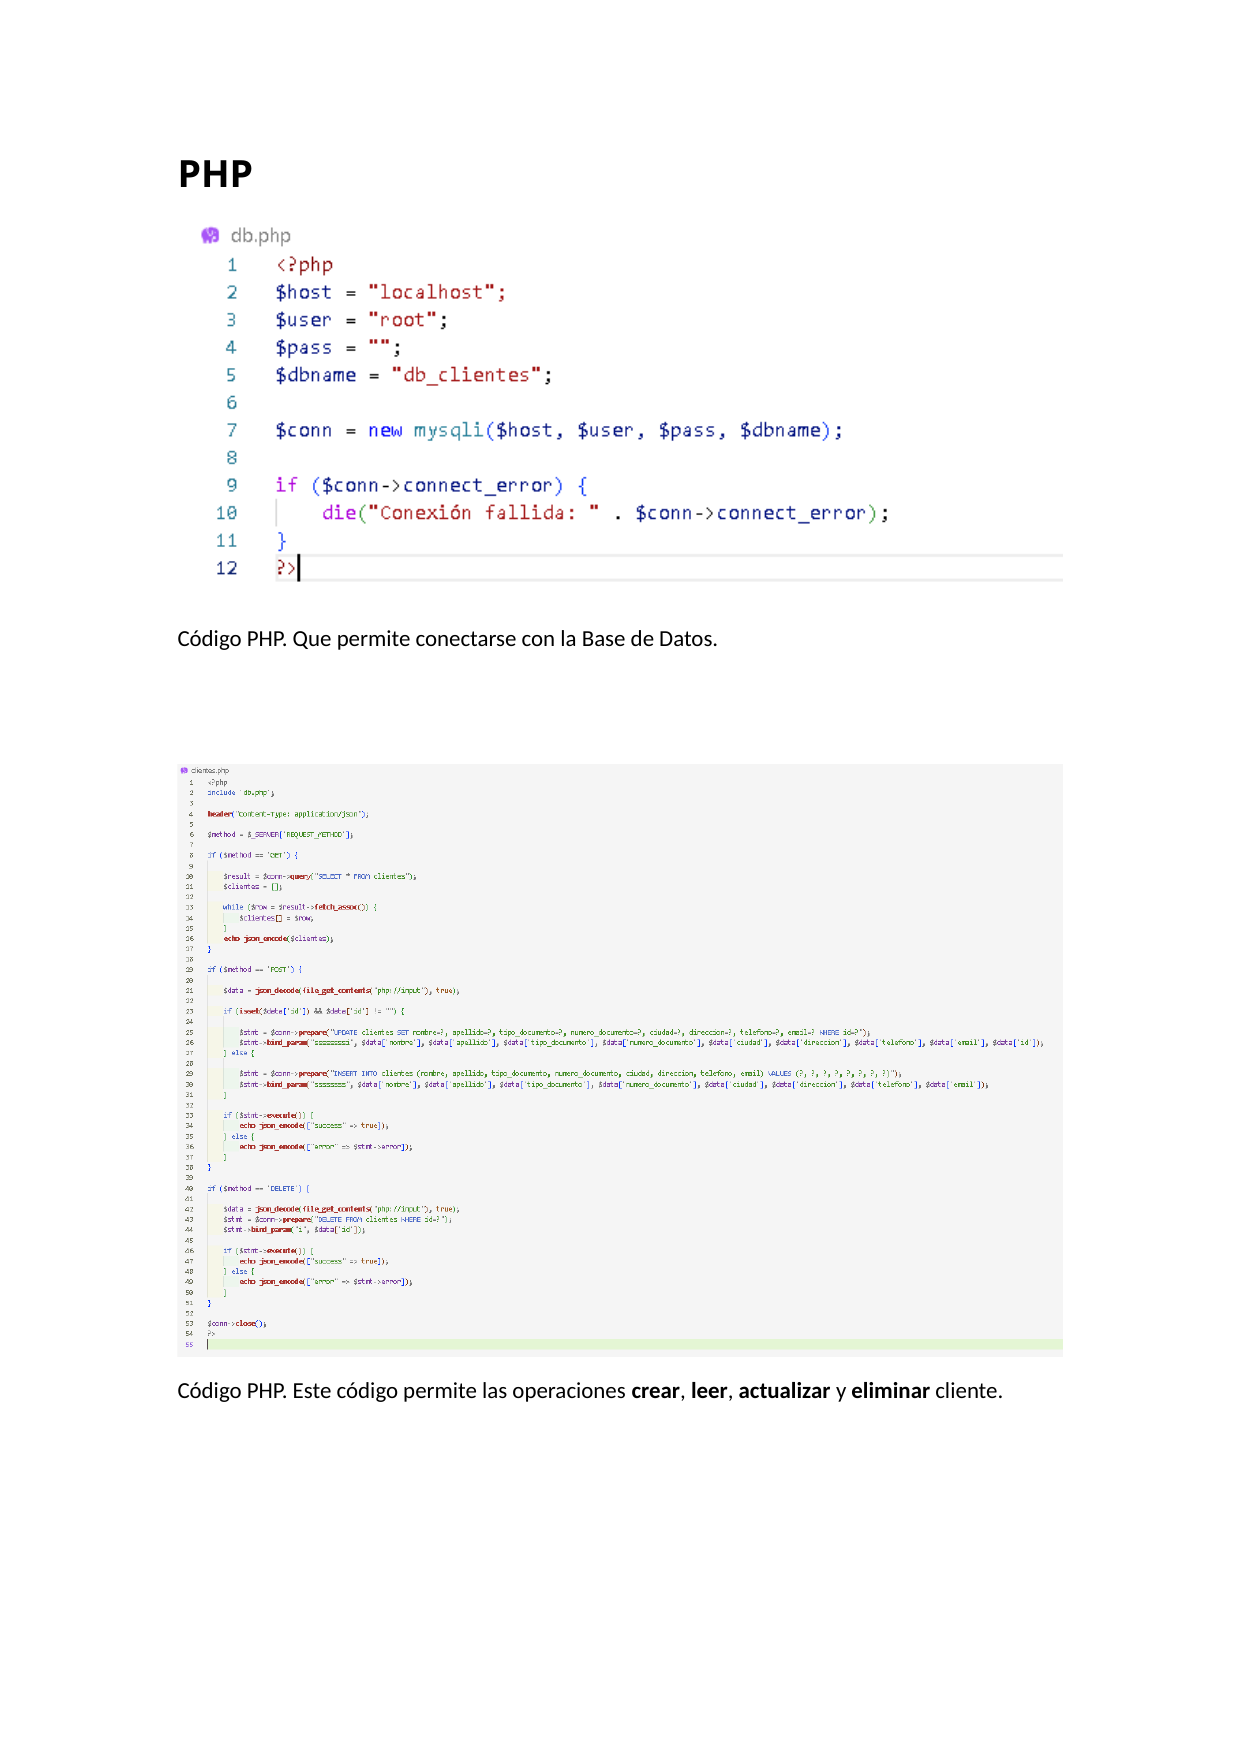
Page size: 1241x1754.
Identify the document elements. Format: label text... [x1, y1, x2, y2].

text Código PHP. Este código permite las operaciones crear, leer, actualizar y eliminar cliente. [177, 1376, 1063, 1404]
text Código PHP. Que permite conectarse con la Base de Datos. [177, 624, 1063, 652]
picture [177, 219, 1063, 605]
text PHP [177, 148, 1063, 199]
picture [177, 764, 1063, 1357]
